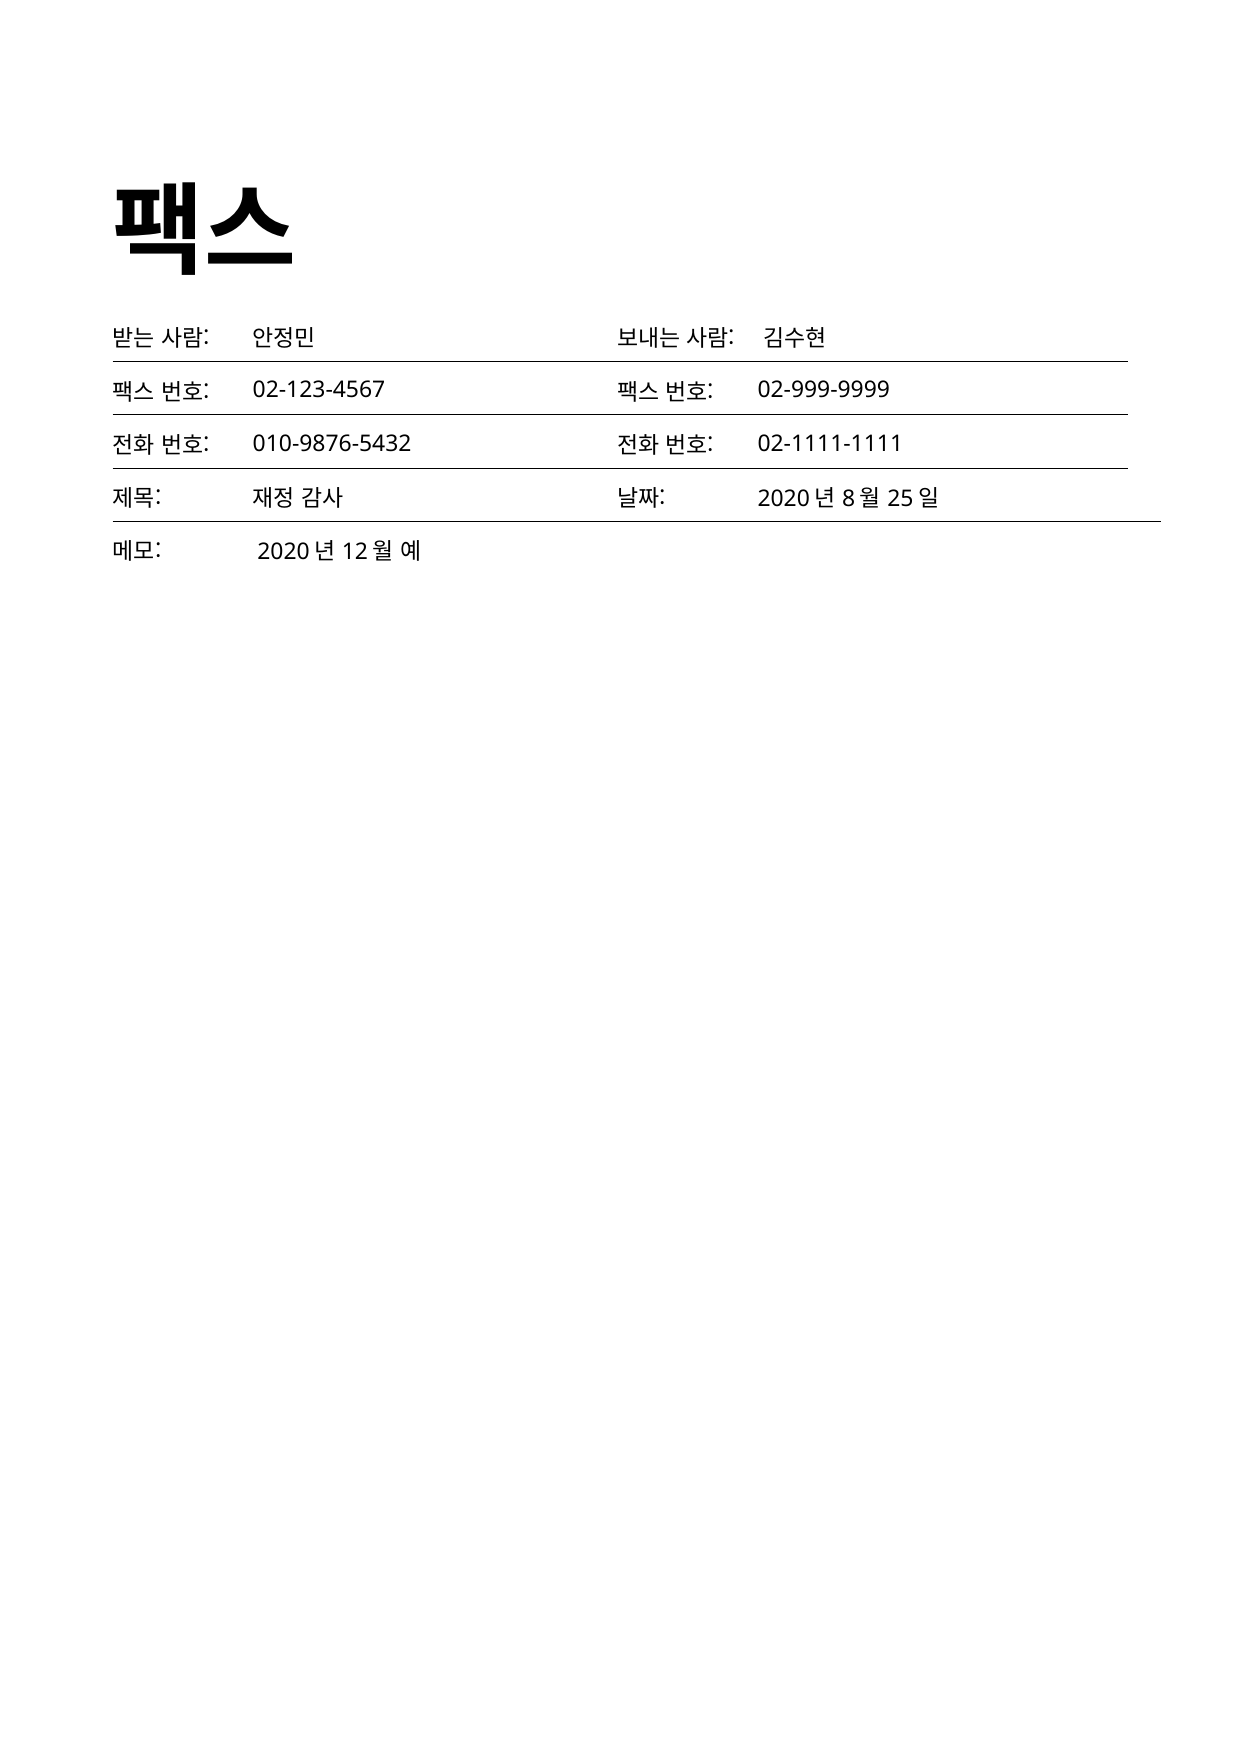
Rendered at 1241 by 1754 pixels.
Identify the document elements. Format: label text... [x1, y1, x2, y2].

table_cell 2020년 8월 25일 [757, 469, 1128, 521]
table_cell 02-123-4567 [253, 362, 617, 414]
table_header 김수현 [757, 308, 1128, 361]
table_cell : [617, 415, 757, 467]
table_header : [617, 308, 757, 361]
table_cell 02-999-9999 [757, 362, 1128, 414]
table_cell : [113, 469, 252, 521]
table_header 2020년 12월 예 [257, 522, 1161, 567]
table_header 안정민 [253, 308, 617, 361]
table_cell 02-1111-1111 [757, 415, 1128, 467]
table_header : [113, 522, 257, 567]
table_cell : [113, 415, 252, 467]
table_cell 재정 감사 [253, 469, 617, 521]
table_cell : [617, 469, 757, 521]
table_cell : [113, 362, 252, 414]
table_header : [113, 308, 252, 361]
table_cell : [617, 362, 757, 414]
table_cell 010-9876-5432 [253, 415, 617, 467]
